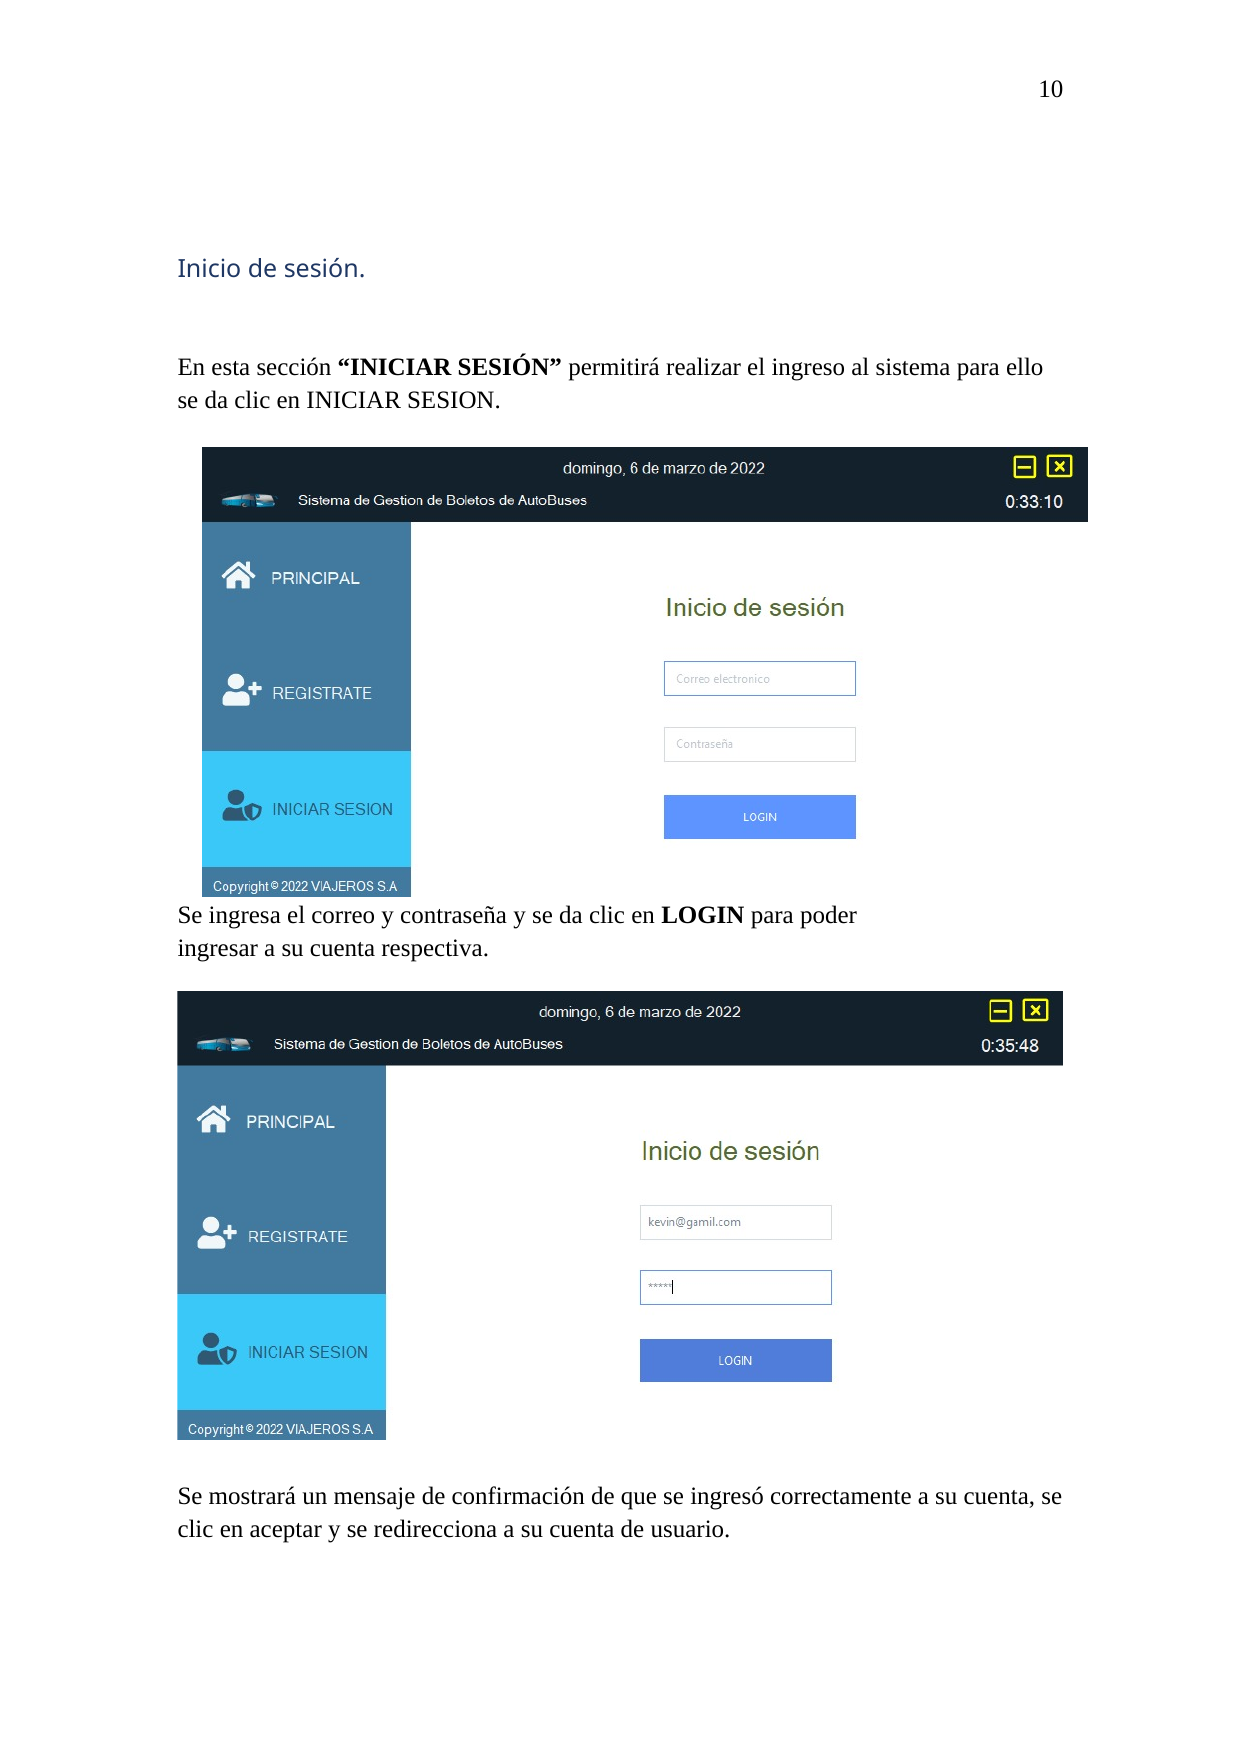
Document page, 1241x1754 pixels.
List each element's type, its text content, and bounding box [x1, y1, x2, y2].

text Se ingresa el correo y contraseña y se da clic en LOGIN para poder [177, 542, 1063, 929]
text Se mostrará un mensaje de confirmación de que se ingresó correctamente a su cuenta, se clic en aceptar y se redirecciona a su cuenta de usuario. [177, 1481, 1063, 1543]
text ingresar a su cuenta respectiva. [177, 933, 1063, 962]
text En esta sección “INICIAR SESIÓN” permitirá realizar el ingreso al sistema para ello se da clic en INICIAR SESION. [177, 352, 1063, 414]
picture [202, 447, 1088, 897]
subtitle Inicio de sesión. [177, 251, 1063, 285]
picture [177, 991, 1063, 1440]
